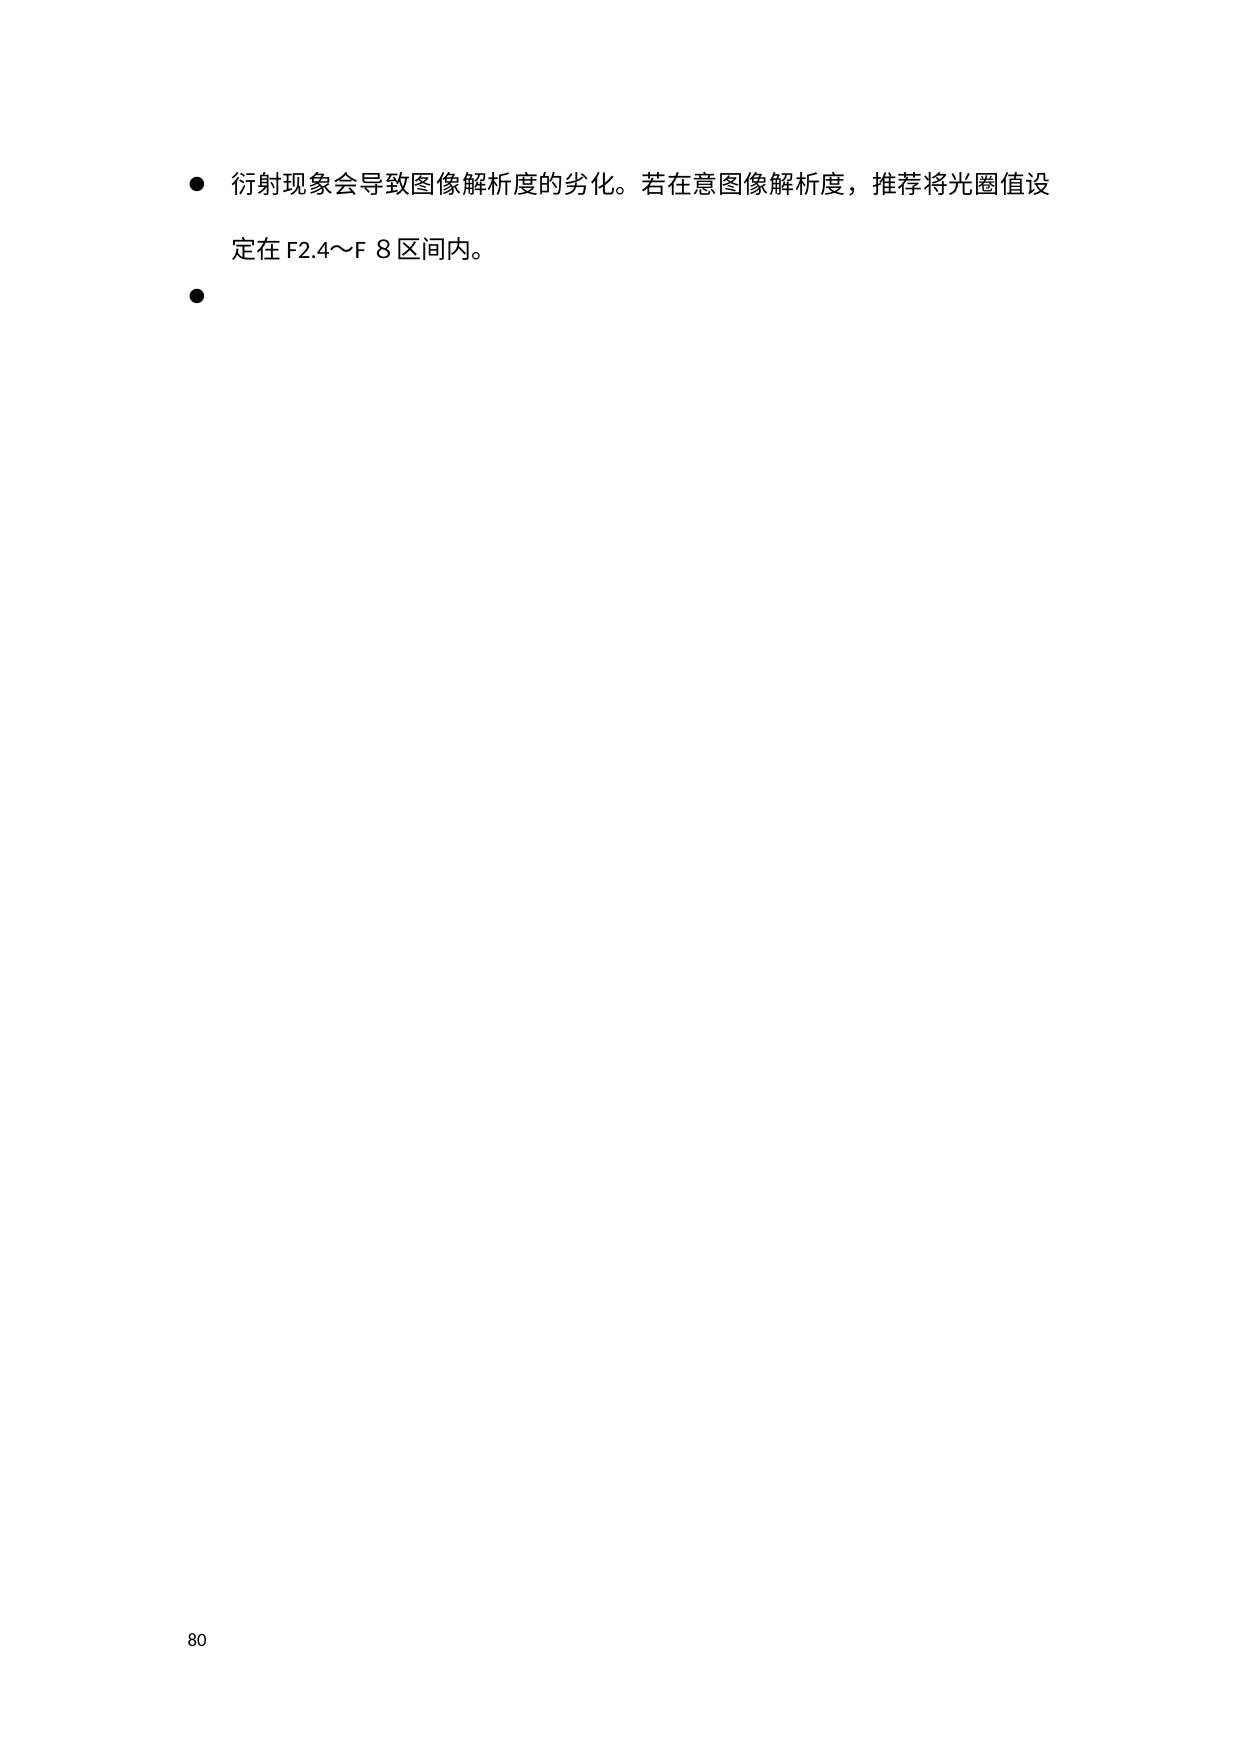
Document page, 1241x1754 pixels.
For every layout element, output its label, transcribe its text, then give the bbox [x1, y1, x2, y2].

list 衍射现象会导致图像解析度的劣化。若在意图像解析度，推荐将光圈值设定在F2.4～F８区间内。 [187, 150, 1053, 280]
